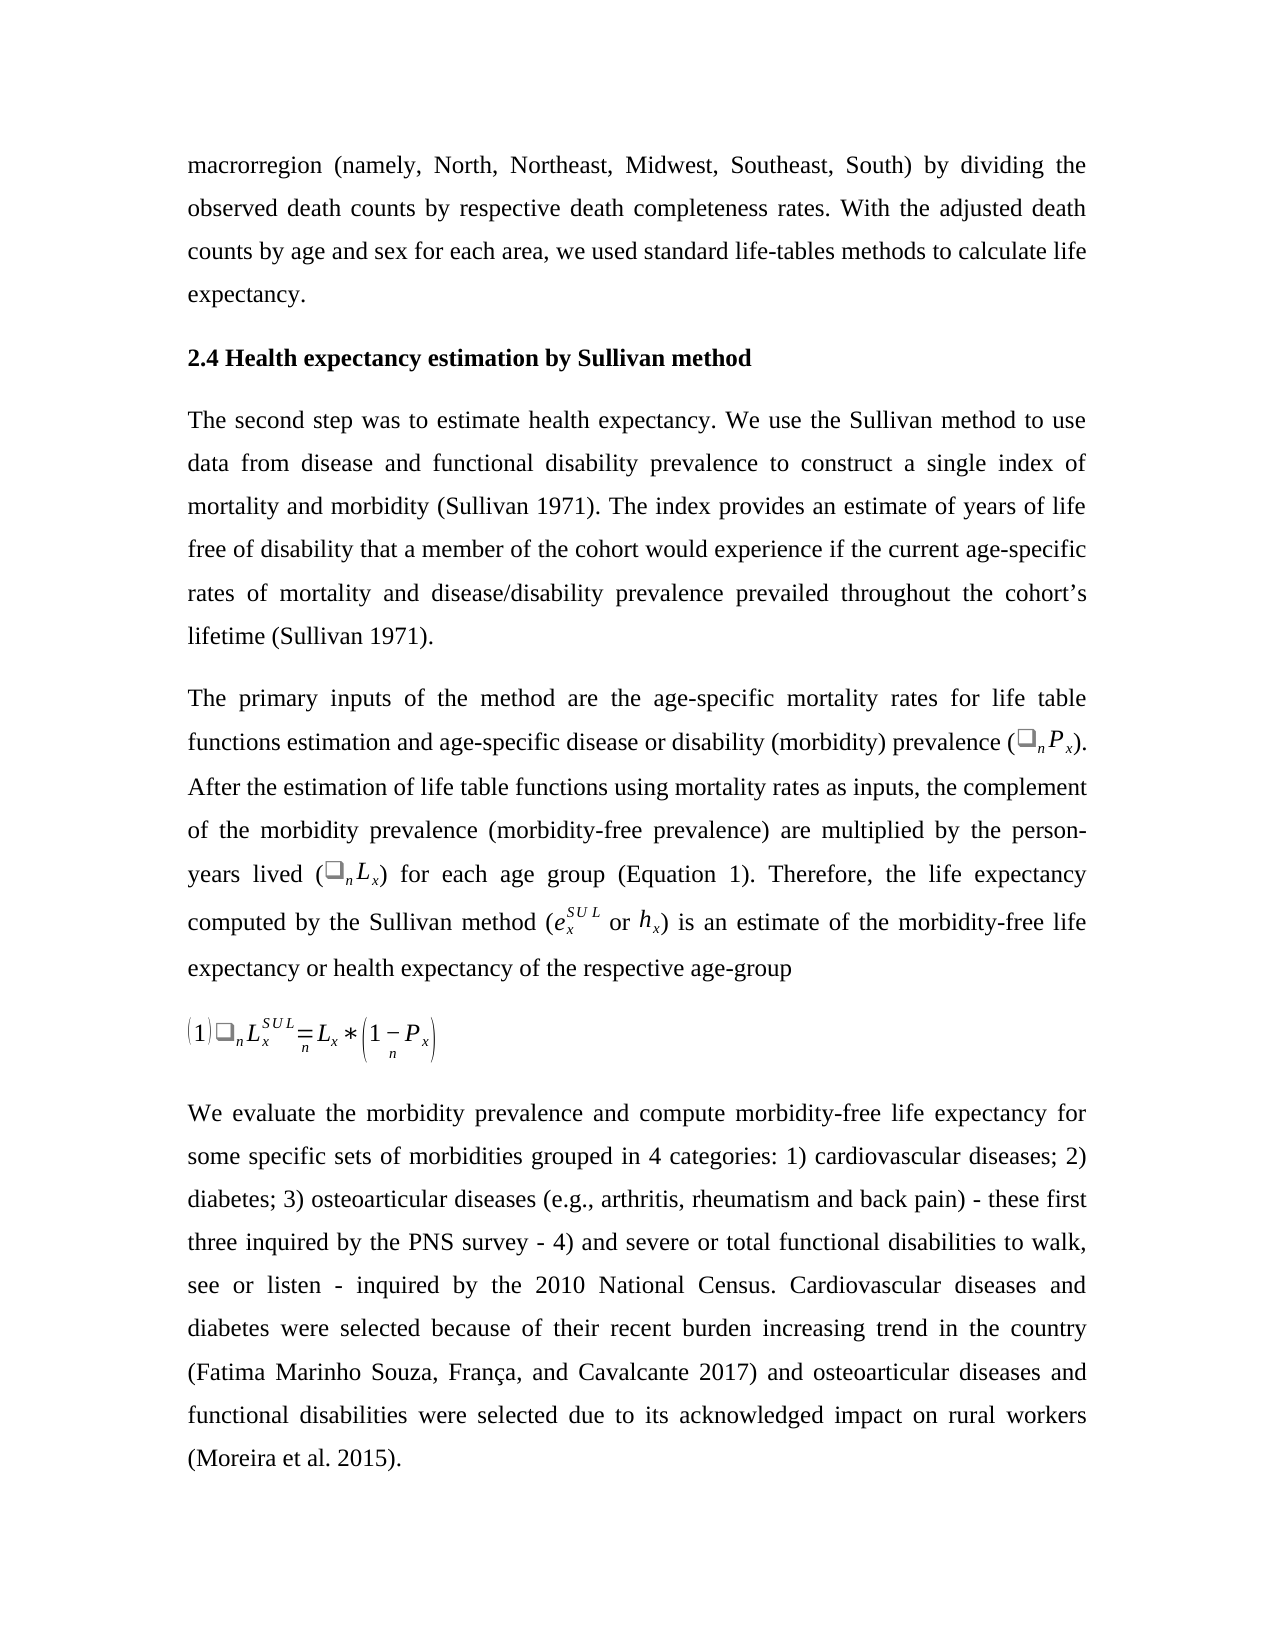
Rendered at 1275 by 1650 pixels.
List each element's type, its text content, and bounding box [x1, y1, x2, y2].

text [187, 150, 1087, 308]
text We evaluate the morbidity prevalence and compute morbidity-free life expectancy for some specific sets of morbidities grouped in 4 categories: 1) cardiovascular diseases; 2) diabetes; 3) osteoarticular diseases (e.g., arthritis, rheumatism and back pain) - these first three inquired by the PNS survey - 4) and severe or total functional disabilities to walk, see or listen - inquired by the 2010 National Census. Cardiovascular diseases and diabetes were selected because of their recent burden increasing trend in the country (Fatima Marinho Souza, França, and Cavalcante 2017) and osteoarticular diseases and functional disabilities were selected due to its acknowledged impact on rural workers (Moreira et al. 2015). [187, 1098, 1087, 1472]
subtitle 2.4 Health expectancy estimation by Sullivan method [187, 343, 1087, 372]
text The second step was to estimate health expectancy. We use the Sullivan method to use data from disease and functional disability prevalence to construct a single index of mortality and morbidity (Sullivan 1971). The index provides an estimate of years of life free of disability that a member of the cohort would experience if the current age-specific rates of mortality and disease/disability prevalence prevailed throughout the cohort’s lifetime (Sullivan 1971). [187, 405, 1087, 649]
text The primary inputs of the method are the age-specific mortality rates for life table functions estimation and age-specific disease or disability (morbidity) prevalence (). After the estimation of life table functions using mortality rates as inputs, the complement of the morbidity prevalence (morbidity-free prevalence) are multiplied by the person-years lived () for each age group (Equation 1). Therefore, the life expectancy computed by the Sullivan method ( or ) is an estimate of the morbidity-free life expectancy or health expectancy of the respective age-group [187, 683, 1087, 982]
